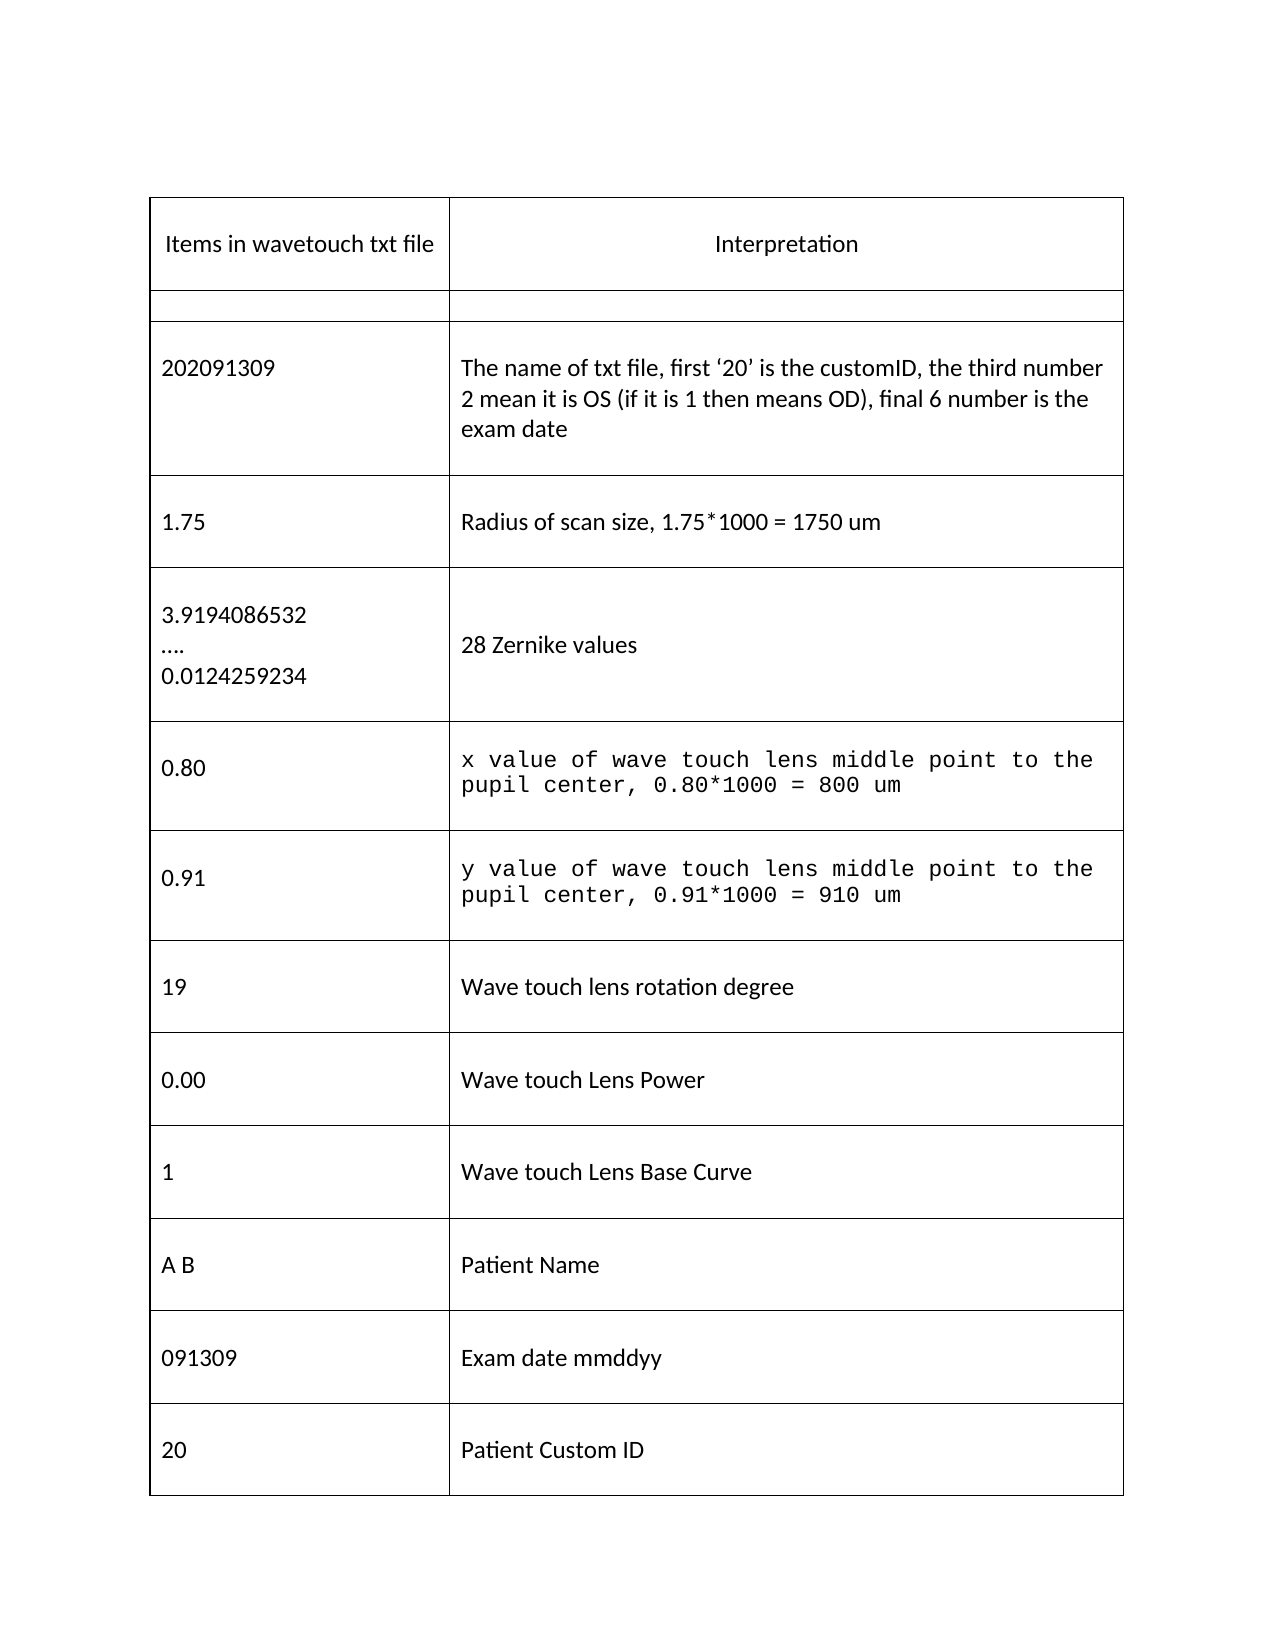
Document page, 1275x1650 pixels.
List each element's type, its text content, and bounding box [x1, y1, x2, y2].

table_cell The name of txt file, first ‘20’ is the customID, the third number 2 mean it is OS (if it is 1 then means OD), final 6 number is the exam date [450, 322, 1123, 475]
table_cell y value of wave touch lens middle point to the pupil center, 0.91*1000 = 910 um [450, 831, 1123, 940]
table_cell 1.75 [151, 476, 449, 567]
table_cell [151, 291, 449, 321]
table_header Items in wavetouch txt file [151, 198, 449, 289]
table_cell 0.80 [151, 722, 449, 830]
table_cell Wave touch Lens Power [450, 1033, 1123, 1125]
table_cell Wave touch Lens Base Curve [450, 1126, 1123, 1217]
table_cell 1 [151, 1126, 449, 1217]
table_cell Wave touch lens rotation degree [450, 941, 1123, 1032]
table_cell Radius of scan size, 1.75*1000 = 1750 um [450, 476, 1123, 567]
table_cell Exam date mmddyy [450, 1311, 1123, 1403]
table_cell 19 [151, 941, 449, 1032]
table_cell 0.00 [151, 1033, 449, 1125]
table_header Interpretation [450, 198, 1123, 289]
table_cell [450, 291, 1123, 321]
table_cell 202091309 [151, 322, 449, 475]
table_cell x value of wave touch lens middle point to the pupil center, 0.80*1000 = 800 um [450, 722, 1123, 830]
table_cell 3.9194086532 …. 0.0124259234 [151, 568, 449, 721]
table_cell 0.91 [151, 831, 449, 940]
table_cell 20 [151, 1404, 449, 1495]
table_cell Patient Name [450, 1219, 1123, 1310]
table_cell 28 Zernike values [450, 568, 1123, 721]
table_cell 091309 [151, 1311, 449, 1403]
table_cell Patient Custom ID [450, 1404, 1123, 1495]
table_cell A B [151, 1219, 449, 1310]
